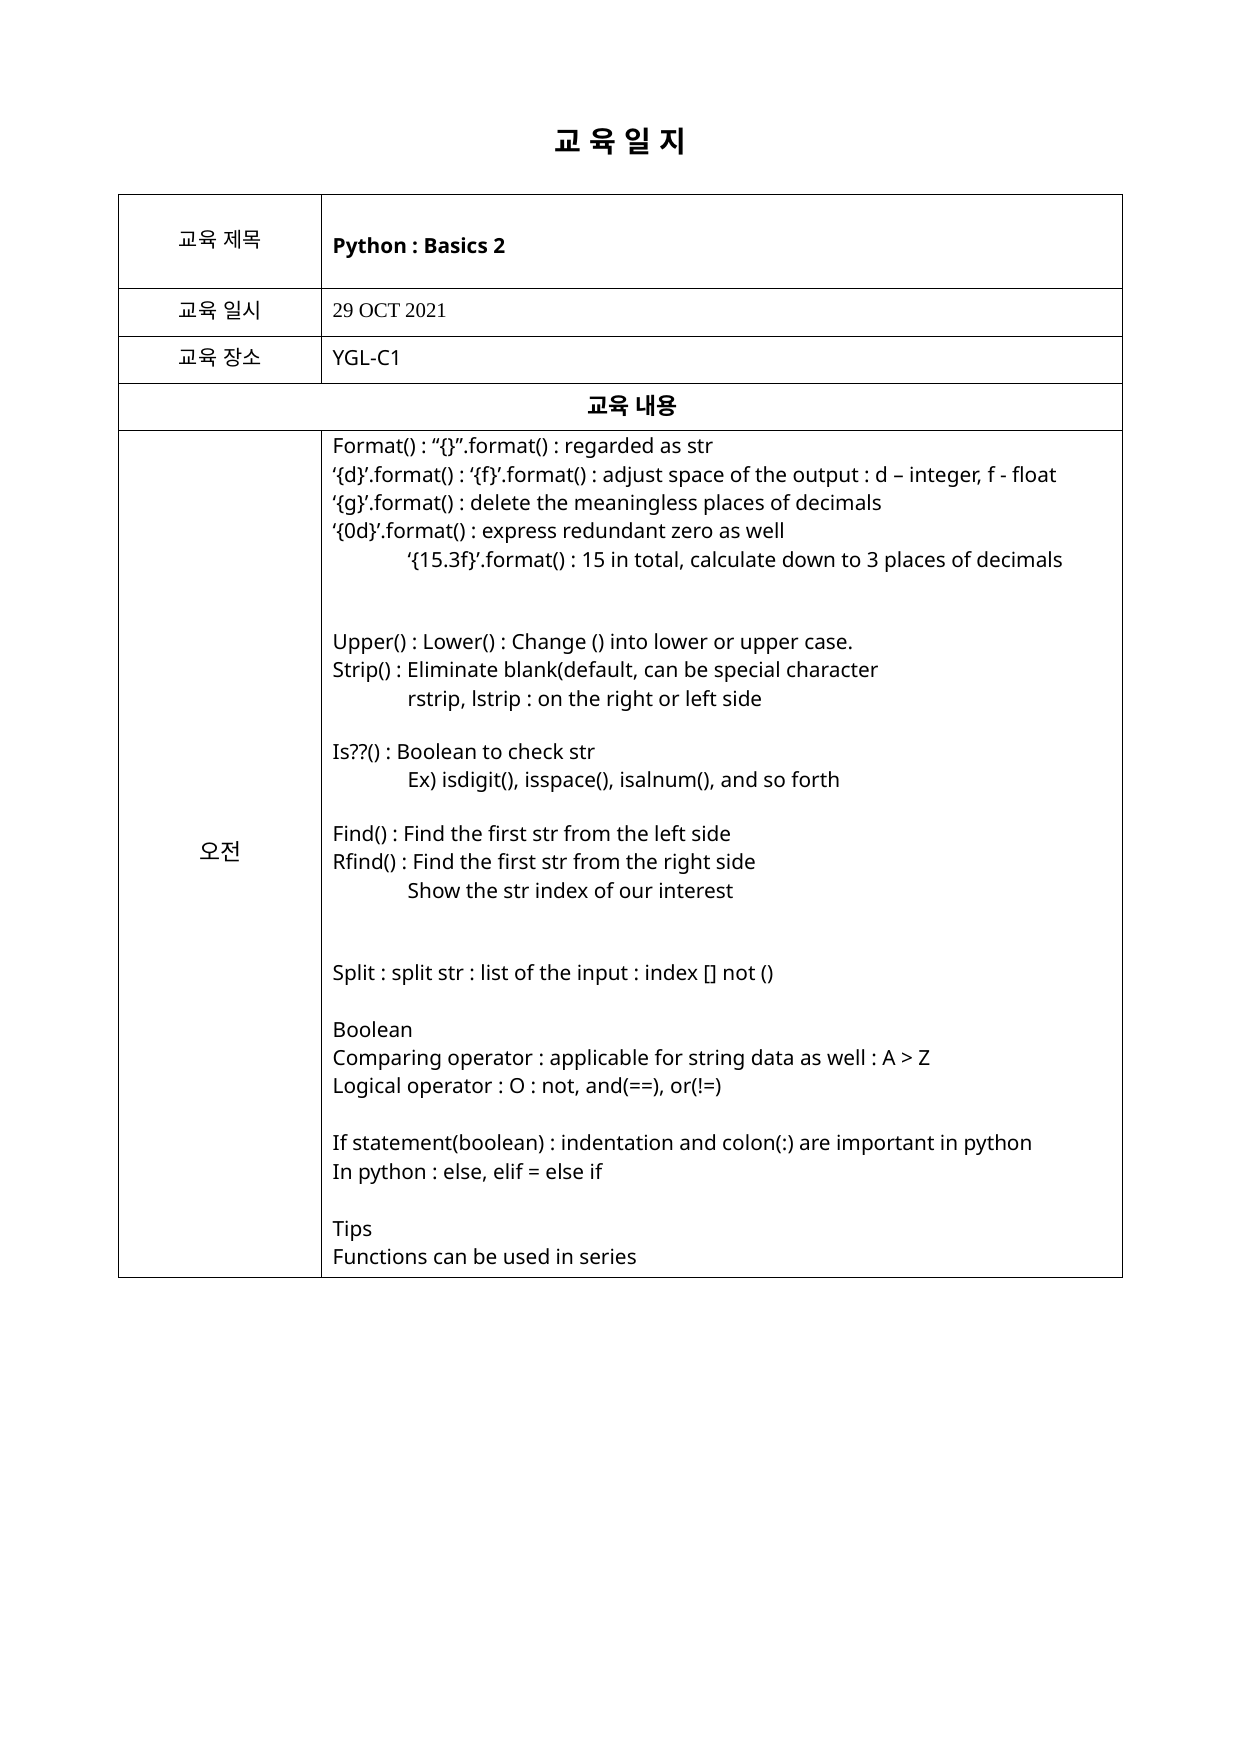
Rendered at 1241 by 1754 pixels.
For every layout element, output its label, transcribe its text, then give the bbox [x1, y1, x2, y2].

table_header Python : Basics 2 [322, 195, 1122, 288]
table_header 교육 제목 [119, 195, 321, 288]
table_cell 교육 내용 [119, 384, 1122, 430]
table_cell 오전 [119, 431, 321, 1277]
table_cell YGL-C1 [322, 337, 1122, 383]
table_cell 29 OCT 2021 [322, 289, 1122, 336]
table_cell 교육 장소 [119, 337, 321, 383]
table_cell 교육 일시 [119, 289, 321, 336]
table_cell Format() : “{}”.format() : regarded as str ‘{d}’.format() : ‘{f}’.format() : adjust space of the output : d – integer, f - float ‘{g}’.format() : delete the meaningless places of decimals ‘{0d}’.format() : express redundant zero as well ‘{15.3f}’.format() : 15 in total, calculate down to 3 places of decimals Upper() : Lower() : Change () into lower or upper case. Strip() : Eliminate blank(default, can be special character rstrip, lstrip : on the right or left side Is??() : Boolean to check str Ex) isdigit(), isspace(), isalnum(), and so forth Find() : Find the first str from the left side Rfind() : Find the first str from the right side Show the str index of our interest Split : split str : list of the input : index [] not () Boolean Comparing operator : applicable for string data as well : A > Z Logical operator : O : not, and(==), or(!=) If statement(boolean) : indentation and colon(:) are important in python In python : else, elif = else if Tips Functions can be used in series [322, 431, 1122, 1277]
